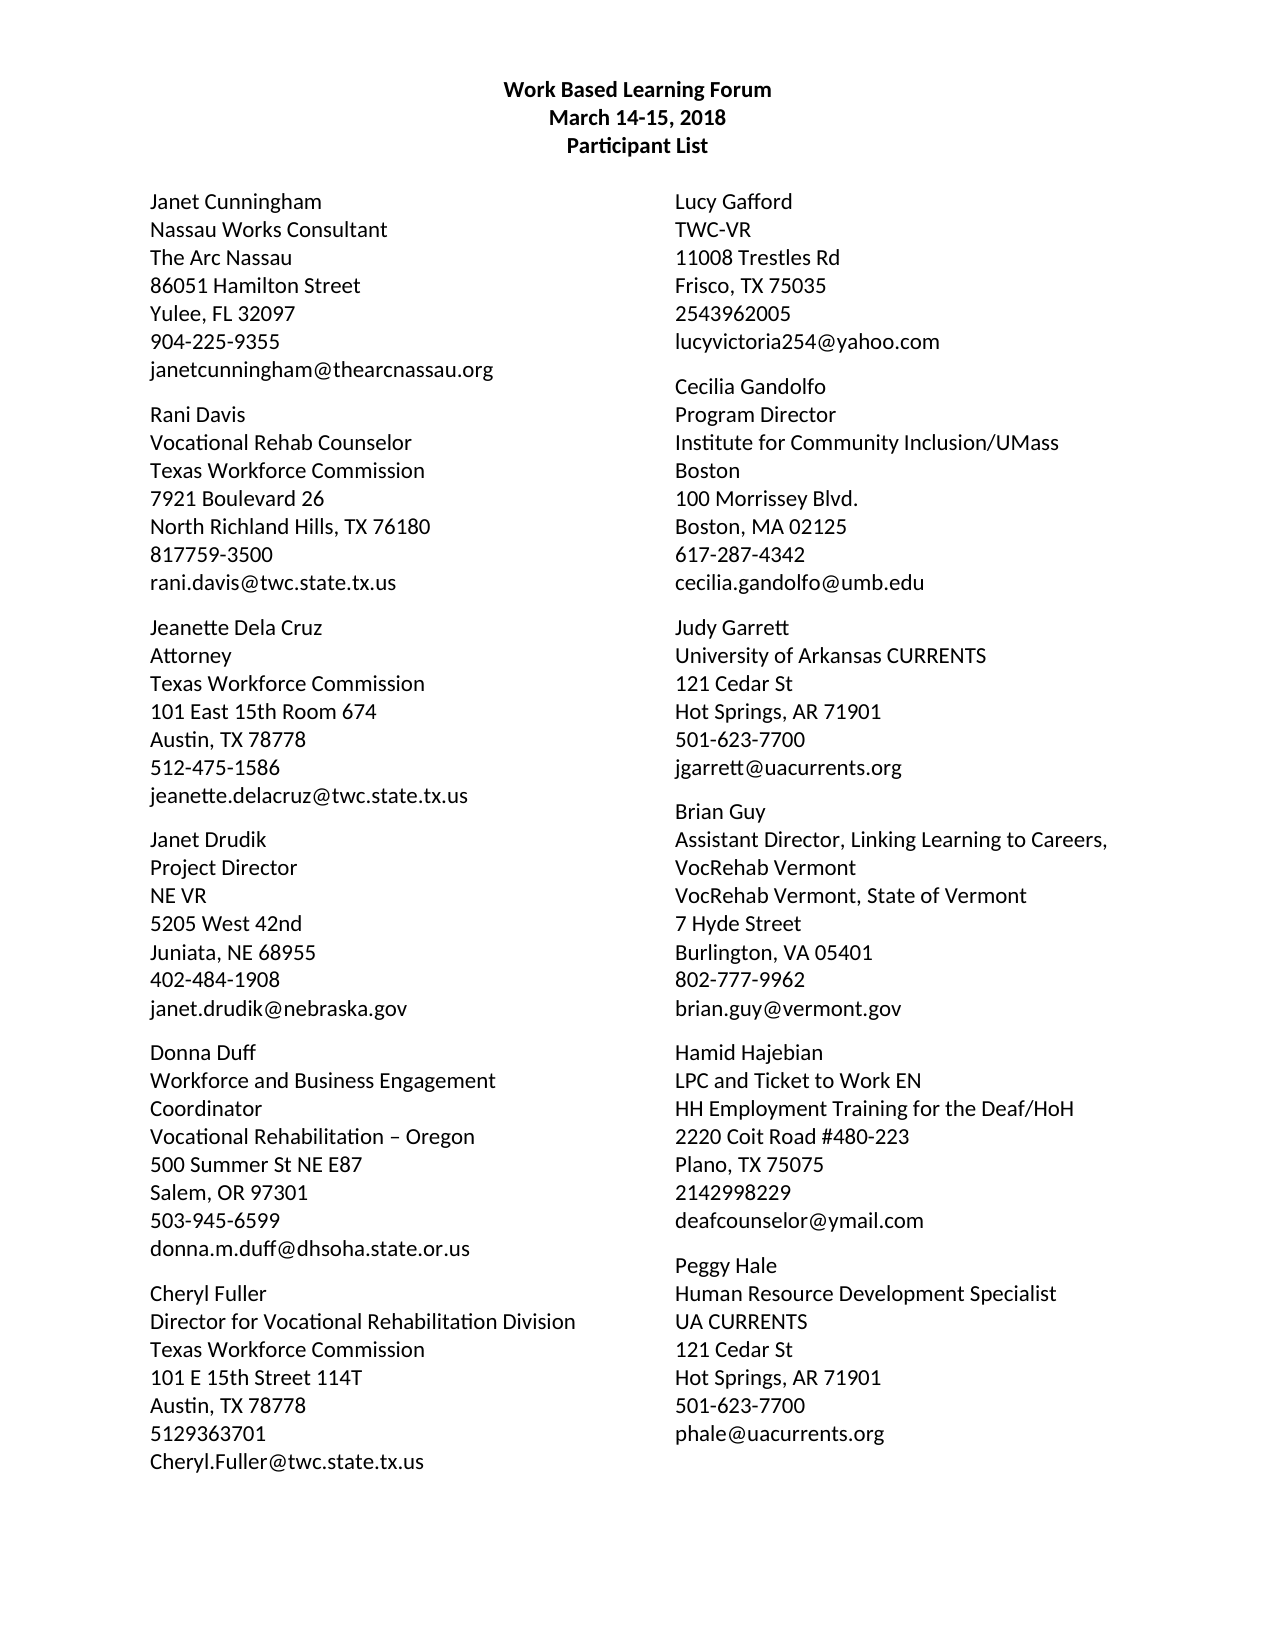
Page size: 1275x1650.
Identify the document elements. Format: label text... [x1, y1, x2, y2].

text Rani Davis Vocational Rehab Counselor Texas Workforce Commission 7921 Boulevard 26 North Richland Hills, TX 76180 817759-3500 rani.davis@twc.state.tx.us [150, 400, 600, 596]
text Cheryl Fuller Director for Vocational Rehabilitation Division Texas Workforce Commission 101 E 15th Street 114T Austin, TX 78778 5129363701 Cheryl.Fuller@twc.state.tx.us [150, 1279, 600, 1475]
text Donna Duff Workforce and Business Engagement Coordinator Vocational Rehabilitation – Oregon 500 Summer St NE E87 Salem, OR 97301 503-945-6599 donna.m.duff@dhsoha.state.or.us [150, 1038, 600, 1262]
text Hamid Hajebian LPC and Ticket to Work EN HH Employment Training for the Deaf/HoH 2220 Coit Road #480-223 Plano, TX 75075 2142998229 deafcounselor@ymail.com [675, 1038, 1125, 1234]
text Cecilia Gandolfo Program Director Institute for Community Inclusion/UMass Boston 100 Morrissey Blvd. Boston, MA 02125 617-287-4342 cecilia.gandolfo@umb.edu [675, 372, 1125, 596]
text Brian Guy Assistant Director, Linking Learning to Careers, VocRehab Vermont VocRehab Vermont, State of Vermont 7 Hyde Street Burlington, VA 05401 802-777-9962 brian.guy@vermont.gov [675, 797, 1125, 1022]
text Jeanette Dela Cruz Attorney Texas Workforce Commission 101 East 15th Room 674 Austin, TX 78778 512-475-1586 jeanette.delacruz@twc.state.tx.us [150, 613, 600, 809]
text Lucy Gafford TWC-VR 11008 Trestles Rd Frisco, TX 75035 2543962005 lucyvictoria254@yahoo.com [675, 187, 1125, 355]
text Janet Drudik Project Director NE VR 5205 West 42nd Juniata, NE 68955 402-484-1908 janet.drudik@nebraska.gov [150, 826, 600, 1022]
text Peggy Hale Human Resource Development Specialist UA CURRENTS 121 Cedar St Hot Springs, AR 71901 501-623-7700 phale@uacurrents.org [675, 1251, 1125, 1447]
text Janet Cunningham Nassau Works Consultant The Arc Nassau 86051 Hamilton Street Yulee, FL 32097 904-225-9355 janetcunningham@thearcnassau.org [150, 187, 600, 383]
text Judy Garrett University of Arkansas CURRENTS 121 Cedar St Hot Springs, AR 71901 501-623-7700 jgarrett@uacurrents.org [675, 613, 1125, 781]
